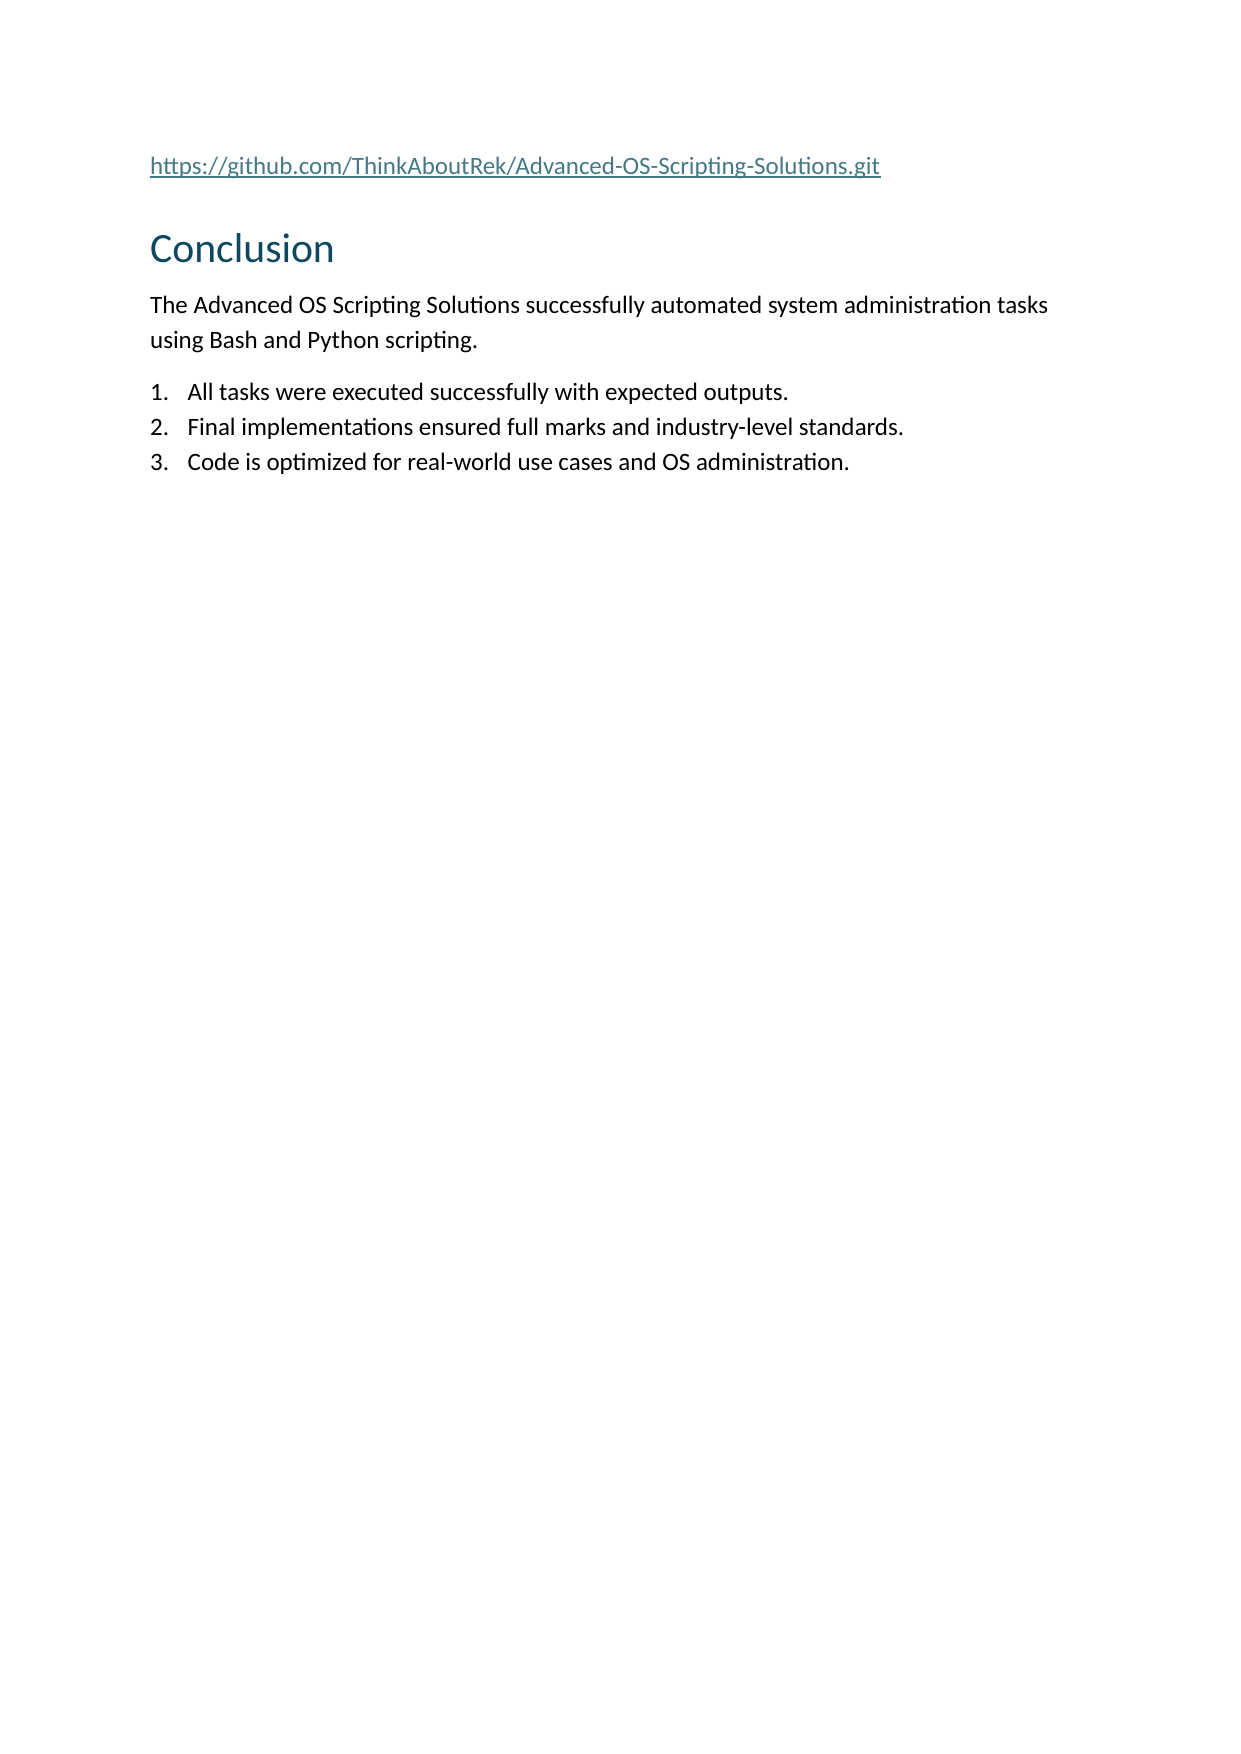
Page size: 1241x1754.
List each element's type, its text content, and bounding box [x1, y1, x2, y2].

list Code is optimized for real-world use cases and OS administration. [150, 446, 1090, 476]
list Final implementations ensured full marks and industry-level standards. [150, 411, 1090, 441]
text https://github.com/ThinkAboutRek/Advanced-OS-Scripting-Solutions.git [150, 150, 1090, 181]
subtitle Conclusion [150, 222, 1090, 273]
text The Advanced OS Scripting Solutions successfully automated system administration tasks using Bash and Python scripting. [150, 289, 1090, 355]
list All tasks were executed successfully with expected outputs. [150, 376, 1090, 406]
